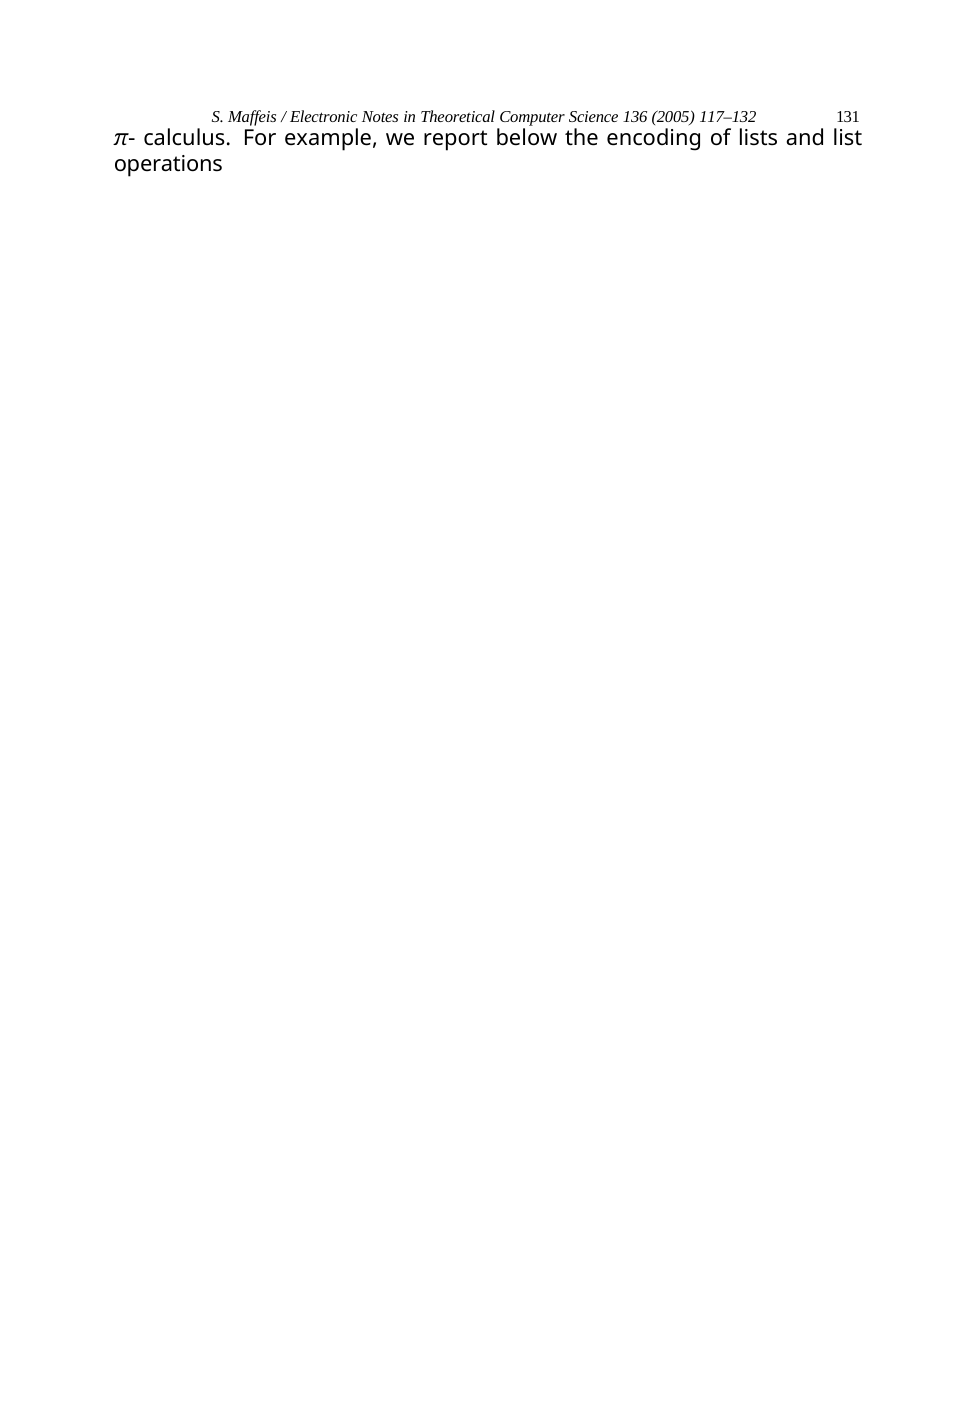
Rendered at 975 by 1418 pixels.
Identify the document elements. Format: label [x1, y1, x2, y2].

text [113, 125, 862, 177]
